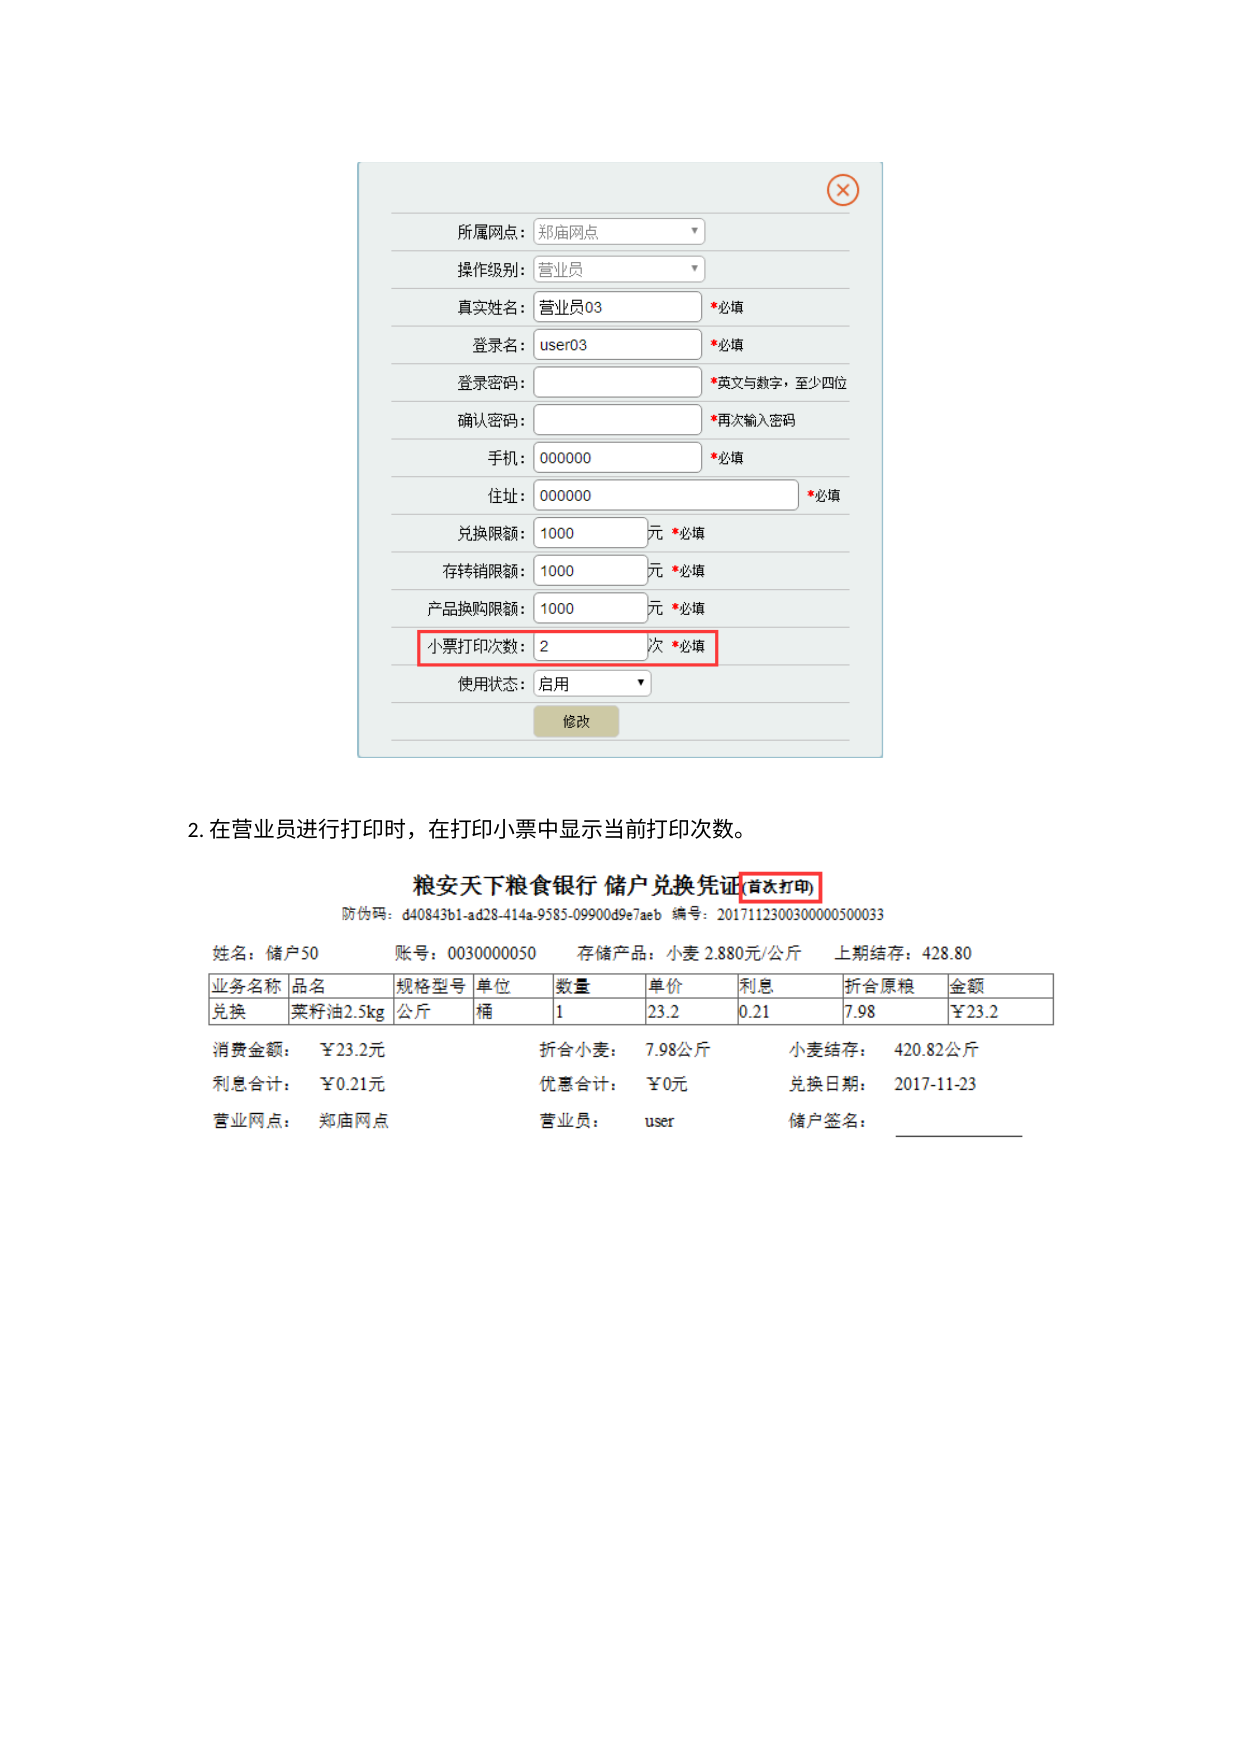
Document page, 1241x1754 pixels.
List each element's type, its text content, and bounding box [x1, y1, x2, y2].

picture [187, 844, 1063, 1146]
picture [357, 162, 884, 758]
list 2. 在营业员进行打印时，在打印小票中显示当前打印次数。 [187, 812, 1053, 844]
